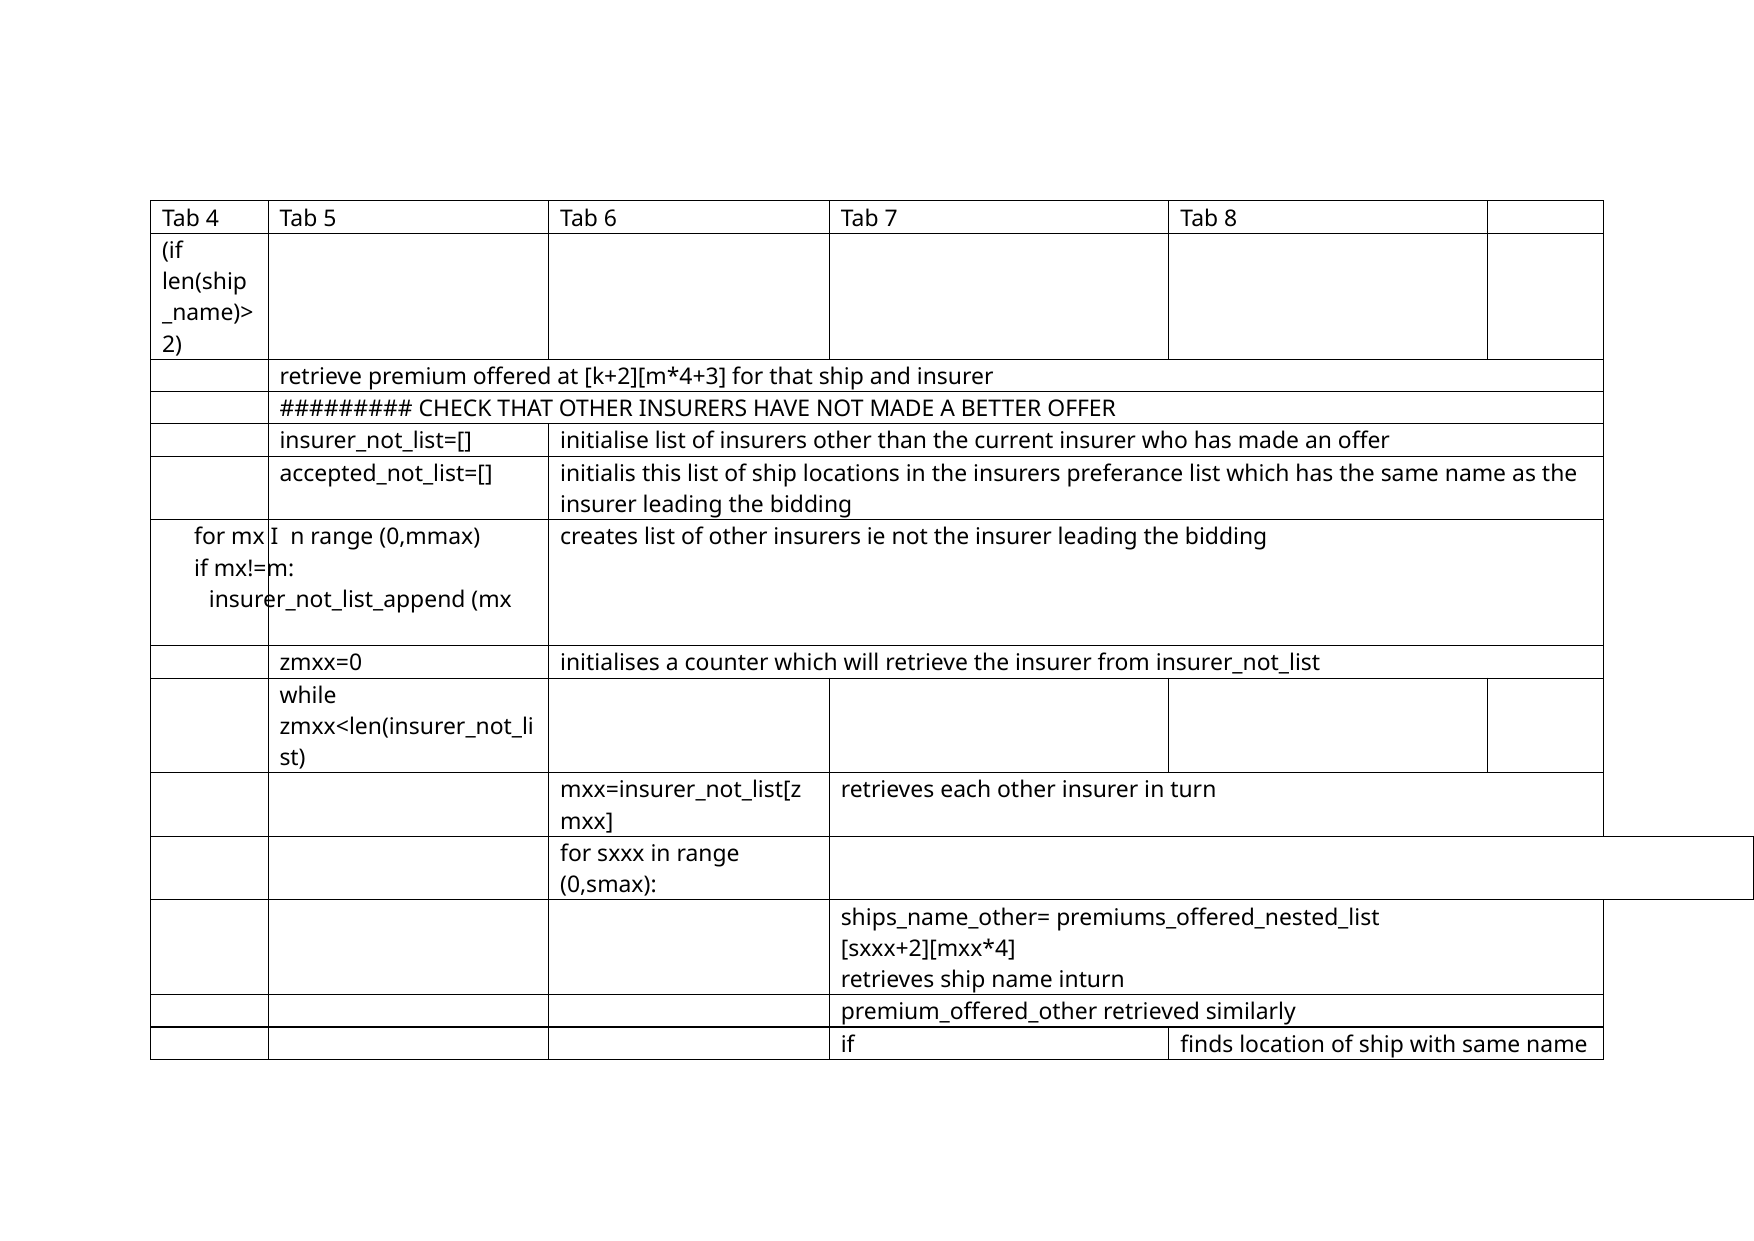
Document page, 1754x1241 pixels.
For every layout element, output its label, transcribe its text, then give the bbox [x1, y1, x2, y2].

table_cell [151, 837, 268, 899]
table_cell [549, 1028, 829, 1059]
table_cell mxx=insurer_not_list[zmxx] [549, 773, 829, 836]
table_cell retrieves each other insurer in turn [830, 773, 1603, 836]
table_cell for mx I n range (0,mmax) if mx!=m: insurer_not_list_append (mx [269, 520, 548, 645]
table_cell [549, 995, 829, 1026]
table_cell accepted_not_list=[] [269, 457, 548, 519]
table_cell [151, 360, 268, 391]
table_cell [549, 679, 829, 772]
table_cell ships_name_other= premiums_offered_nested_list [sxxx+2][mxx*4] retrieves ship name inturn [830, 900, 1603, 994]
table_header Tab 7 [830, 201, 1168, 233]
table_cell [269, 234, 548, 359]
table_cell retrieve premium offered at [k+2][m*4+3] for that ship and insurer [269, 360, 1603, 391]
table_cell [1169, 1028, 1603, 1059]
table_cell [269, 837, 548, 899]
table_cell creates list of other insurers ie not the insurer leading the bidding [549, 520, 1603, 645]
table_cell zmxx=0 [269, 646, 548, 677]
table_cell [151, 900, 268, 994]
table_cell [830, 679, 1168, 772]
table_cell for sxxx in range (0,smax): [549, 837, 829, 899]
table_cell [269, 773, 548, 836]
table_cell [151, 995, 268, 1026]
table_cell [151, 424, 268, 456]
table_cell [1169, 234, 1487, 359]
table_cell [151, 679, 268, 772]
table_cell [549, 900, 829, 994]
table_cell ######### CHECK THAT OTHER INSURERS HAVE NOT MADE A BETTER OFFER [269, 392, 1603, 423]
table_cell while zmxx<len(insurer_not_list) [269, 679, 548, 772]
table_cell [151, 773, 268, 836]
table_cell initialises a counter which will retrieve the insurer from insurer_not_list [549, 646, 1603, 677]
table_header Tab 5 [269, 201, 548, 233]
table_cell insurer_not_list=[] [269, 424, 548, 456]
table_cell [269, 995, 548, 1026]
table_cell [830, 837, 1753, 899]
table_header Tab 8 [1169, 201, 1487, 233]
table_header Tab 6 [549, 201, 829, 233]
table_cell [151, 646, 268, 677]
table_header Tab 4 [151, 201, 268, 233]
table_cell [151, 520, 268, 645]
table_cell [151, 457, 268, 519]
table_cell [1488, 679, 1603, 772]
table_cell initialise list of insurers other than the current insurer who has made an offer [549, 424, 1603, 456]
table_cell initialis this list of ship locations in the insurers preferance list which has the same name as the insurer leading the bidding [549, 457, 1603, 519]
table_cell [1169, 679, 1487, 772]
table_cell [151, 1028, 268, 1059]
table_cell [269, 900, 548, 994]
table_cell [830, 1028, 1168, 1059]
table_cell [151, 392, 268, 423]
table_cell (if len(ship_name)>2) [151, 234, 268, 359]
table_cell premium_offered_other retrieved similarly [830, 995, 1603, 1026]
table_cell [549, 234, 829, 359]
table_cell [1488, 234, 1603, 359]
table_cell [830, 234, 1168, 359]
table_cell [269, 1028, 548, 1059]
table_header [1488, 201, 1603, 233]
